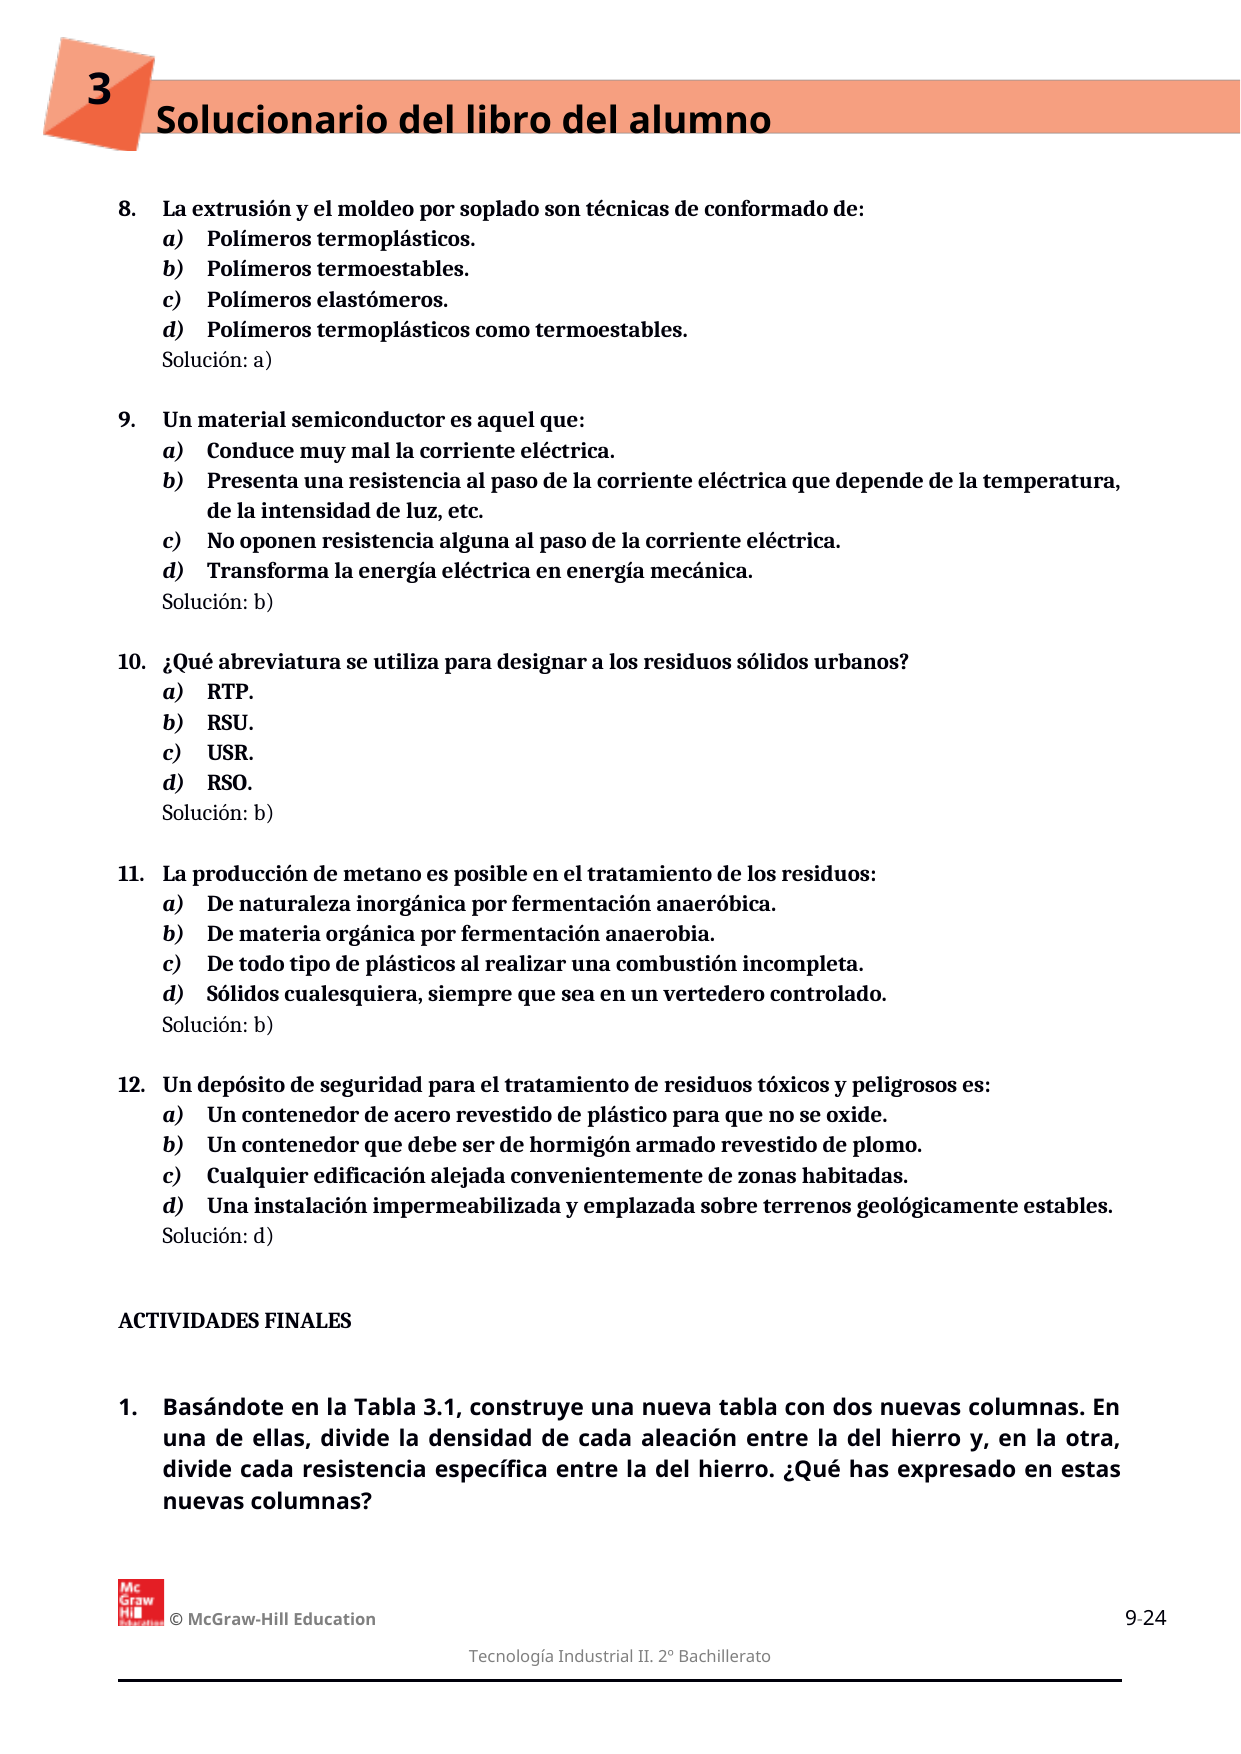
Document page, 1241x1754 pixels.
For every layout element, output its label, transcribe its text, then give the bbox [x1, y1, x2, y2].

text d) Sólidos cualesquiera, siempre que sea en un vertedero controlado. [162, 981, 1122, 1007]
text Solución: b) [162, 588, 1122, 615]
text Solución: d) [162, 1223, 1122, 1249]
text Solución: b) [162, 1011, 1122, 1038]
text d) Polímeros termoplásticos como termoestables. [162, 317, 1122, 343]
text b) De materia orgánica por fermentación anaerobia. [162, 921, 1122, 947]
text a) Un contenedor de acero revestido de plástico para que no se oxide. [162, 1102, 1122, 1128]
text 11. La producción de metano es posible en el tratamiento de los residuos: [118, 860, 1122, 887]
text c) Polímeros elastómeros. [162, 286, 1122, 313]
text d) Transforma la energía eléctrica en energía mecánica. [162, 558, 1122, 584]
text a) Polímeros termoplásticos. [162, 226, 1122, 252]
text a) RTP. [162, 679, 1122, 705]
text d) RSO. [162, 770, 1122, 796]
text a) Conduce muy mal la corriente eléctrica. [162, 437, 1122, 464]
text b) RSU. [162, 709, 1122, 736]
text 8. La extrusión y el moldeo por soplado son técnicas de conformado de: [118, 196, 1122, 222]
text c) No oponen resistencia alguna al paso de la corriente eléctrica. [162, 528, 1122, 554]
text Solución: b) [162, 800, 1122, 826]
text 9. Un material semiconductor es aquel que: [118, 407, 1122, 433]
text a) De naturaleza inorgánica por fermentación anaeróbica. [162, 891, 1122, 917]
text Solución: a) [162, 347, 1122, 373]
text 12. Un depósito de seguridad para el tratamiento de residuos tóxicos y peligrosos es: [118, 1072, 1122, 1098]
text 10. ¿Qué abreviatura se utiliza para designar a los residuos sólidos urbanos? [118, 649, 1122, 675]
text 1. Basándote en la Tabla 3.1, construye una nueva tabla con dos nuevas columnas. En una de ellas, divide la densidad de cada aleación entre la del hierro y, en la otra, divide cada resistencia específica entre la del hierro. ¿Qué has expresado en estas nuevas columnas? [118, 1391, 1122, 1516]
text c) USR. [162, 739, 1122, 766]
subtitle Actividades finales [118, 1308, 1122, 1334]
text b) Presenta una resistencia al paso de la corriente eléctrica que depende de la temperatura, de la intensidad de luz, etc. [162, 468, 1122, 524]
text c) Cualquier edificación alejada convenientemente de zonas habitadas. [162, 1162, 1122, 1189]
text c) De todo tipo de plásticos al realizar una combustión incompleta. [162, 951, 1122, 977]
text d) Una instalación impermeabilizada y emplazada sobre terrenos geológicamente estables. [162, 1193, 1122, 1219]
text b) Polímeros termoestables. [162, 256, 1122, 282]
text b) Un contenedor que debe ser de hormigón armado revestido de plomo. [162, 1132, 1122, 1158]
